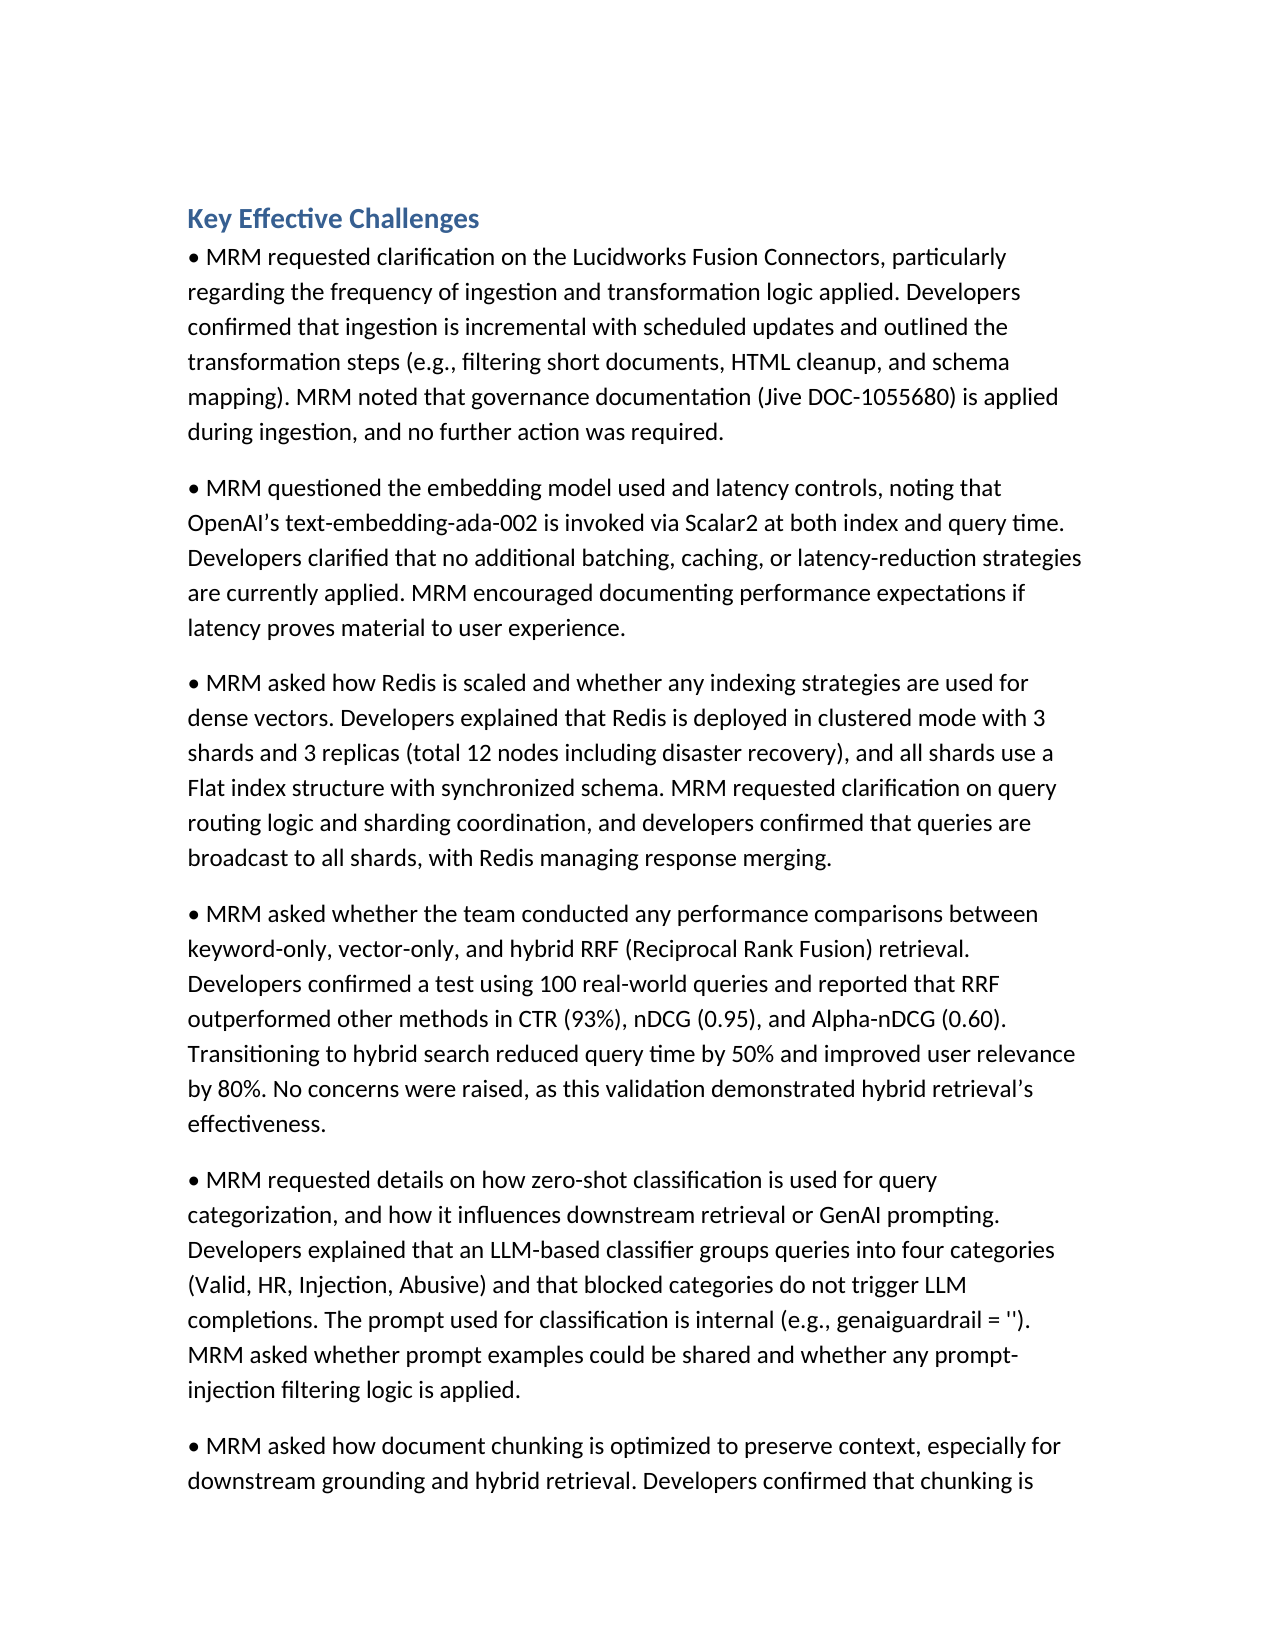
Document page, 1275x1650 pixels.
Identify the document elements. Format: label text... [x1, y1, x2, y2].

text • MRM asked whether the team conducted any performance comparisons between keyword-only, vector-only, and hybrid RRF (Reciprocal Rank Fusion) retrieval. Developers confirmed a test using 100 real-world queries and reported that RRF outperformed other methods in CTR (93%), nDCG (0.95), and Alpha-nDCG (0.60). Transitioning to hybrid search reduced query time by 50% and improved user relevance by 80%. No concerns were raised, as this validation demonstrated hybrid retrieval’s effectiveness. [187, 898, 1087, 1139]
text • MRM questioned the embedding model used and latency controls, noting that OpenAI’s text-embedding-ada-002 is invoked via Scalar2 at both index and query time. Developers clarified that no additional batching, caching, or latency-reduction strategies are currently applied. MRM encouraged documenting performance expectations if latency proves material to user experience. [187, 472, 1087, 642]
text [187, 1430, 1087, 1496]
text • MRM requested details on how zero-shot classification is used for query categorization, and how it influences downstream retrieval or GenAI prompting. Developers explained that an LLM-based classifier groups queries into four categories (Valid, HR, Injection, Abusive) and that blocked categories do not trigger LLM completions. The prompt used for classification is internal (e.g., genaiguardrail = ''). MRM asked whether prompt examples could be shared and whether any prompt-injection filtering logic is applied. [187, 1164, 1087, 1405]
text • MRM requested clarification on the Lucidworks Fusion Connectors, particularly regarding the frequency of ingestion and transformation logic applied. Developers confirmed that ingestion is incremental with scheduled updates and outlined the transformation steps (e.g., filtering short documents, HTML cleanup, and schema mapping). MRM noted that governance documentation (Jive DOC-1055680) is applied during ingestion, and no further action was required. [187, 241, 1087, 446]
text • MRM asked how Redis is scaled and whether any indexing strategies are used for dense vectors. Developers explained that Redis is deployed in clustered mode with 3 shards and 3 replicas (total 12 nodes including disaster recovery), and all shards use a Flat index structure with synchronized schema. MRM requested clarification on query routing logic and sharding coordination, and developers confirmed that queries are broadcast to all shards, with Redis managing response merging. [187, 668, 1087, 873]
subtitle Key Effective Challenges [187, 200, 1087, 236]
